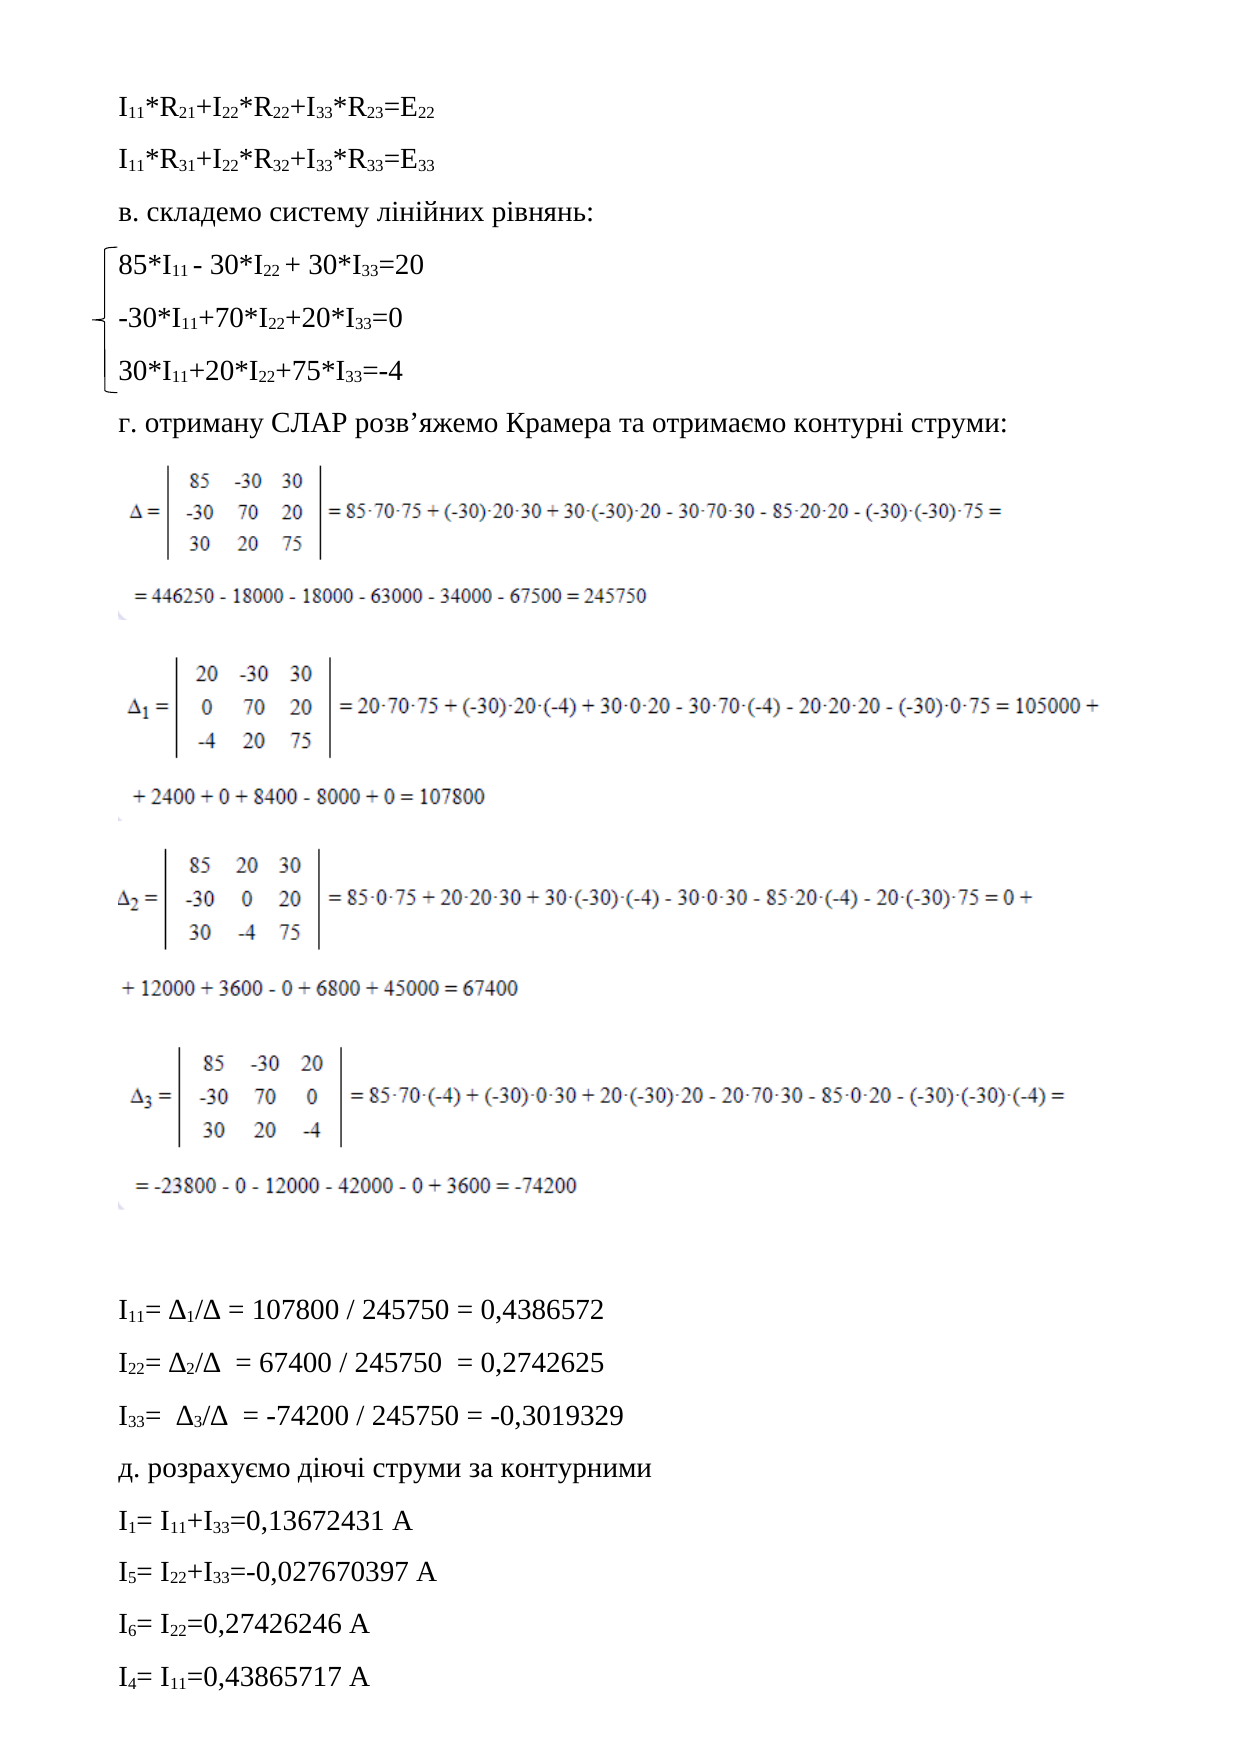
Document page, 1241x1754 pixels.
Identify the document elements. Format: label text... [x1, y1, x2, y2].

text I33= ∆3/∆ = -74200 / 245750 = -0,3019329 [118, 1398, 1152, 1431]
picture [118, 838, 1152, 1021]
picture [118, 458, 1150, 620]
text в. складемо систему лінійних рівнянь: [118, 194, 1152, 228]
text г. отриману СЛАР розв’яжемо Крамера та отримаємо контурні струми: [118, 406, 1152, 439]
text I5= I22+I33=-0,027670397 А [118, 1554, 1152, 1587]
text д. розрахуємо діючі струми за контурними [118, 1451, 1152, 1484]
text -30*I11+70*I22+20*I33=0 [118, 300, 1152, 333]
text I4= I11=0,43865717 А [118, 1659, 1152, 1693]
text I11= ∆1/∆ = 107800 / 245750 = 0,4386572 [118, 1292, 1152, 1326]
text 30*I11+20*I22+75*I33=-4 [118, 353, 1152, 386]
text I11*R31+I22*R32+I33*R33=E33 [118, 141, 1152, 175]
picture [118, 638, 1152, 821]
text I6= I22=0,27426246 А [118, 1606, 1152, 1640]
text I22= ∆2/∆ = 67400 / 245750 = 0,2742625 [118, 1345, 1152, 1378]
text I1= I11+I33=0,13672431 А [118, 1503, 1152, 1537]
picture [118, 1039, 1152, 1221]
text I11*R21+I22*R22+I33*R23=E22 [118, 89, 1152, 122]
text 85*I11 - 30*I22 + 30*I33=20 [118, 247, 1152, 281]
